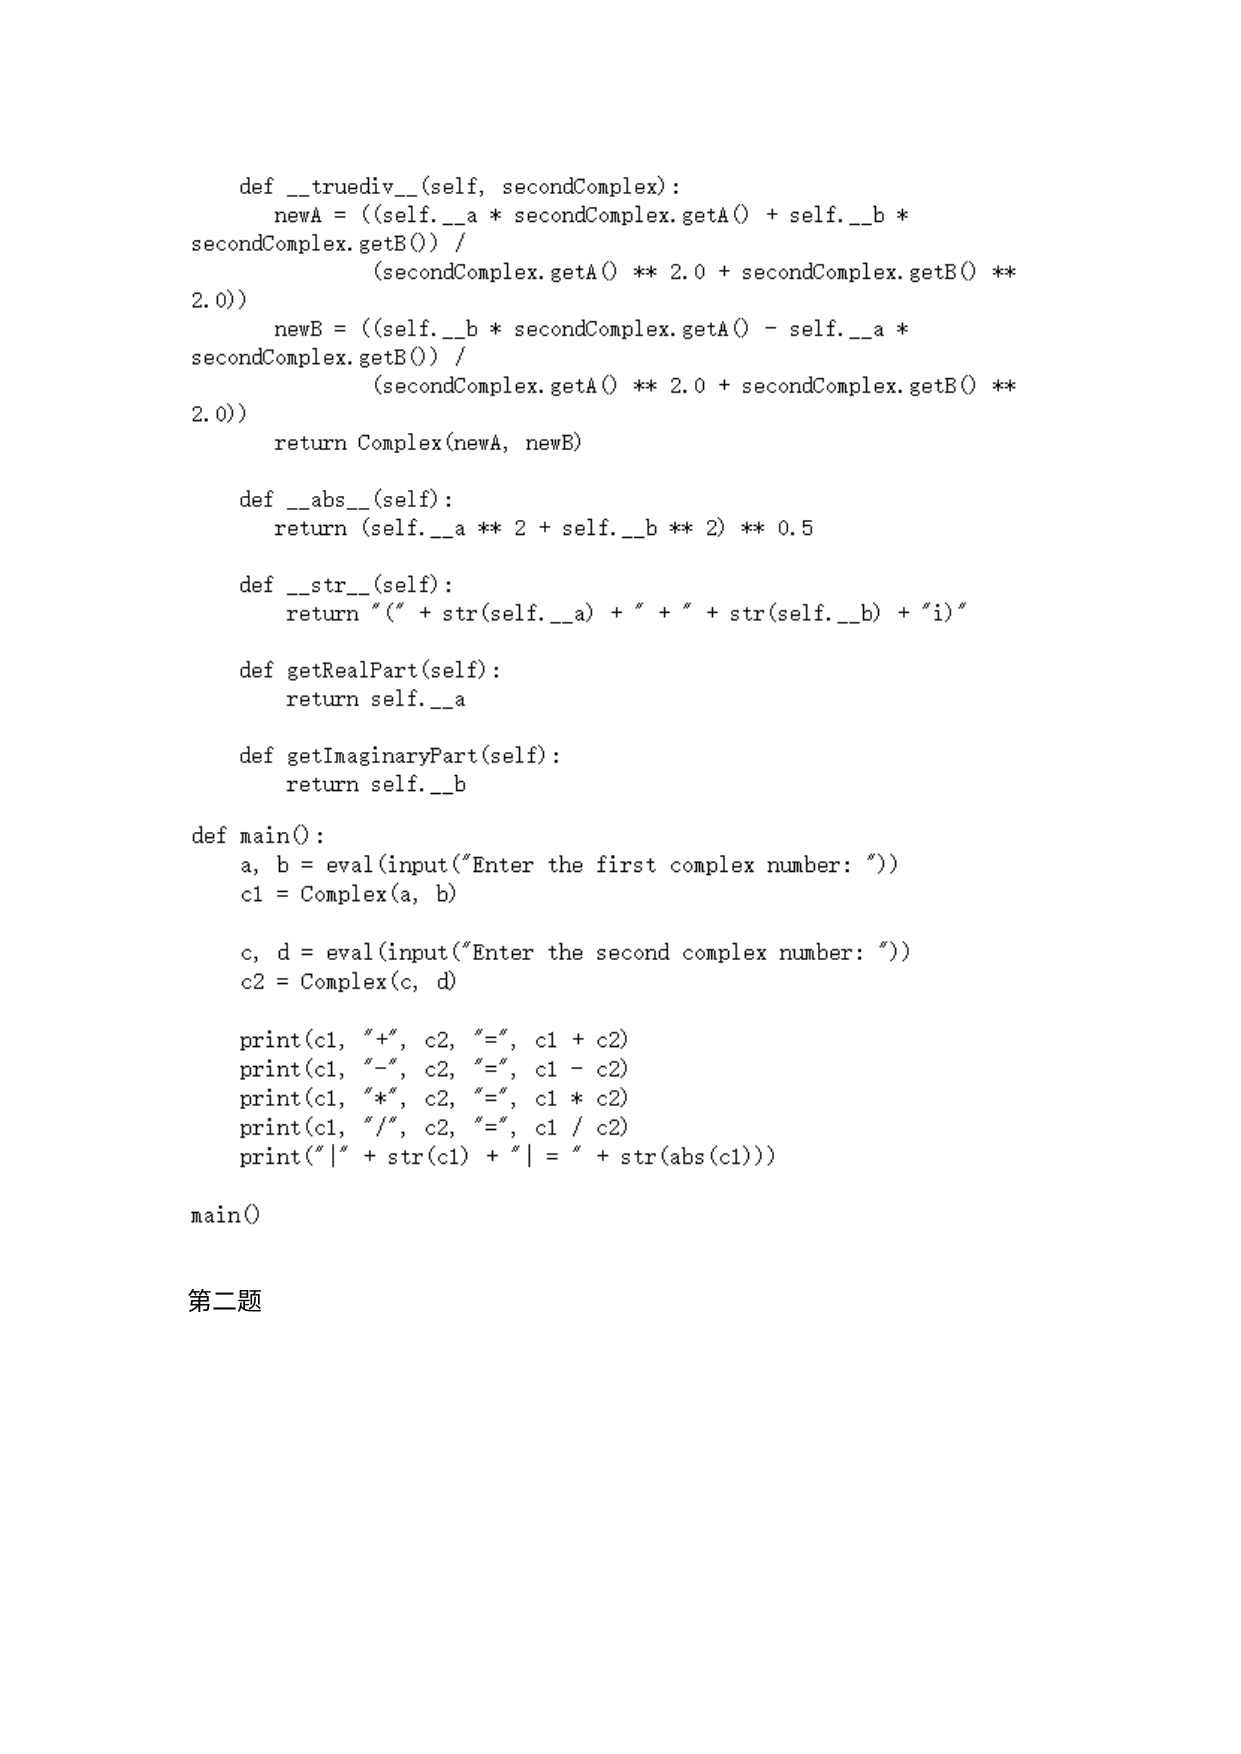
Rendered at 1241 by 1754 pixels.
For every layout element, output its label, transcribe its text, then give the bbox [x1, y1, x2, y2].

picture [187, 162, 1053, 811]
text 第二题 [187, 1267, 1053, 1332]
picture [187, 812, 1053, 1235]
